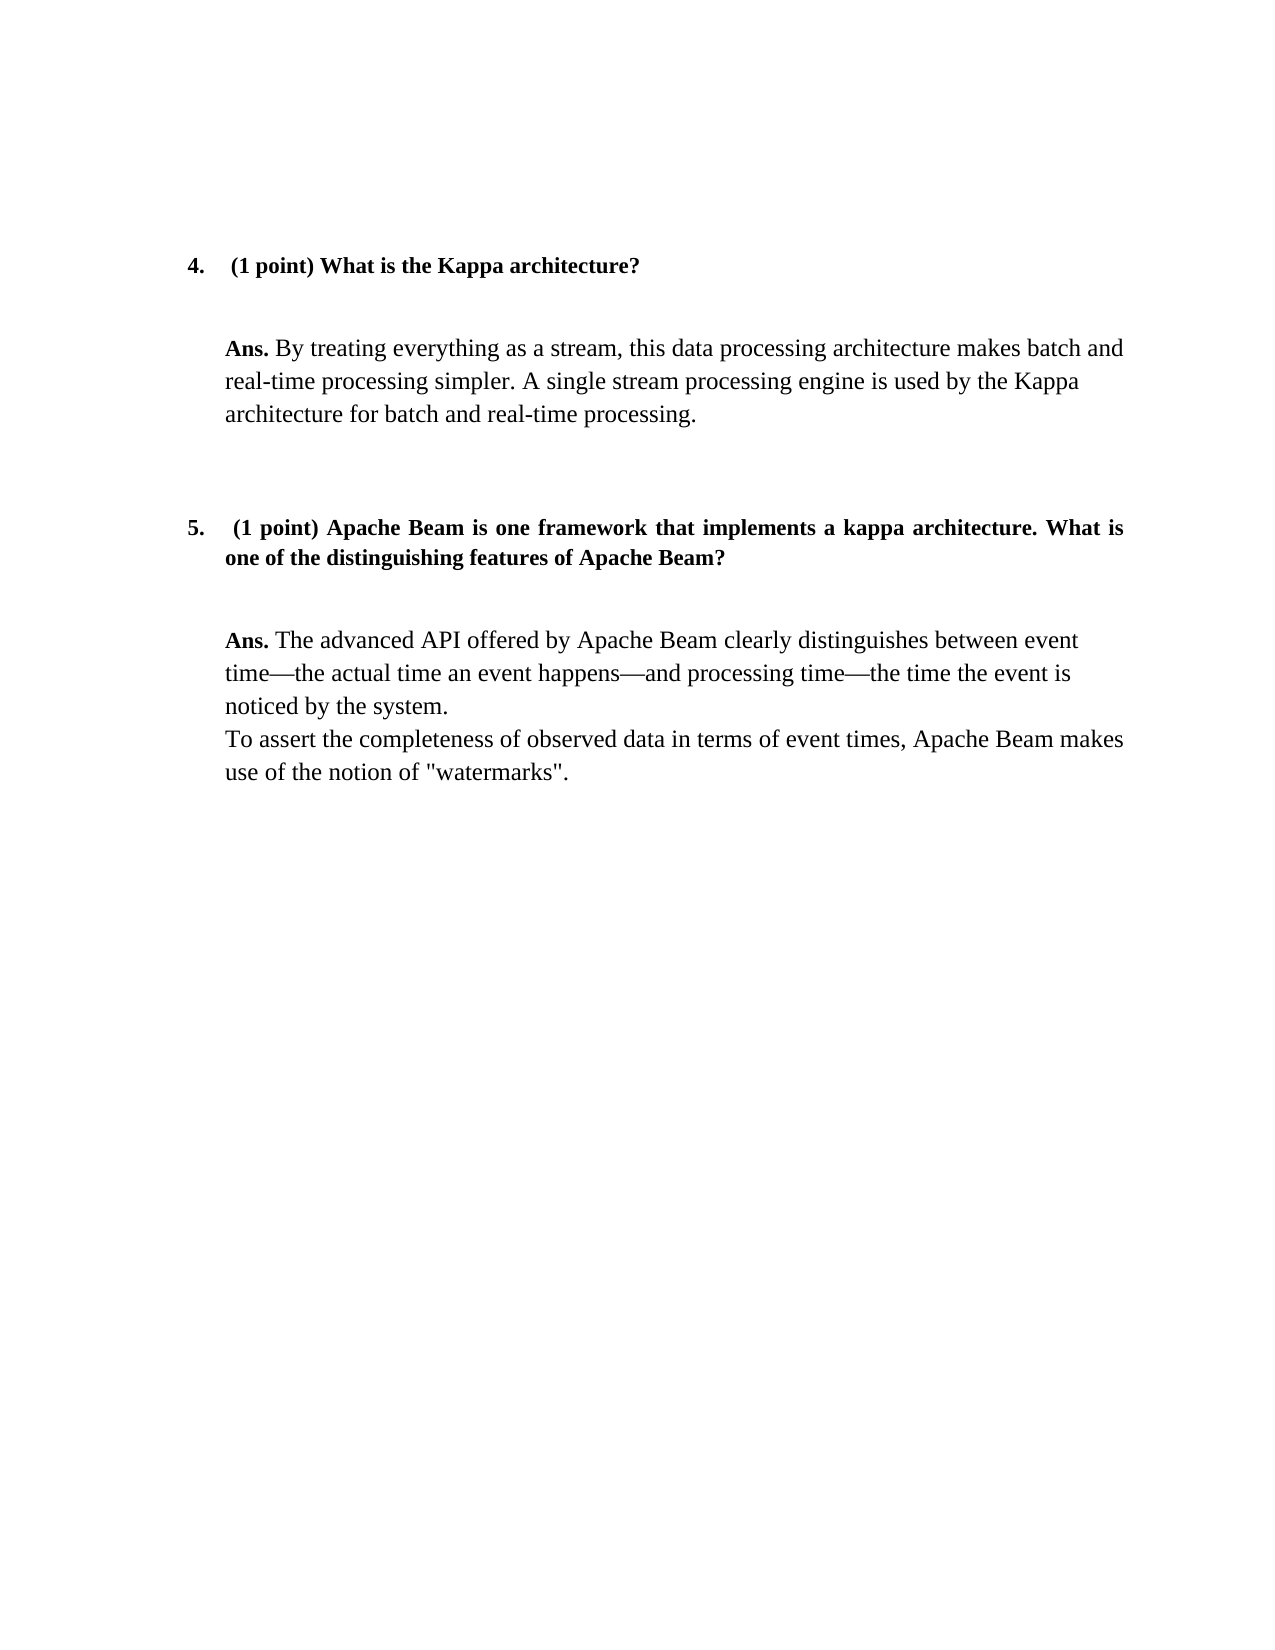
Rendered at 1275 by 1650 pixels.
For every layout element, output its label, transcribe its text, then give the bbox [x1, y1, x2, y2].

text Ans. By treating everything as a stream, this data processing architecture makes batch and real-time processing simpler. A single stream processing engine is used by the Kappa architecture for batch and real-time processing. [225, 333, 1125, 428]
list (1 point) What is the Kappa architecture? [187, 252, 1125, 278]
text Ans. The advanced API offered by Apache Beam clearly distinguishes between event time—the actual time an event happens—and processing time—the time the event is noticed by the system. To assert the completeness of observed data in terms of event times, Apache Beam makes use of the notion of "watermarks". [225, 625, 1125, 786]
list (1 point) Apache Beam is one framework that implements a kappa architecture. What is one of the distinguishing features of Apache Beam? [187, 514, 1125, 570]
